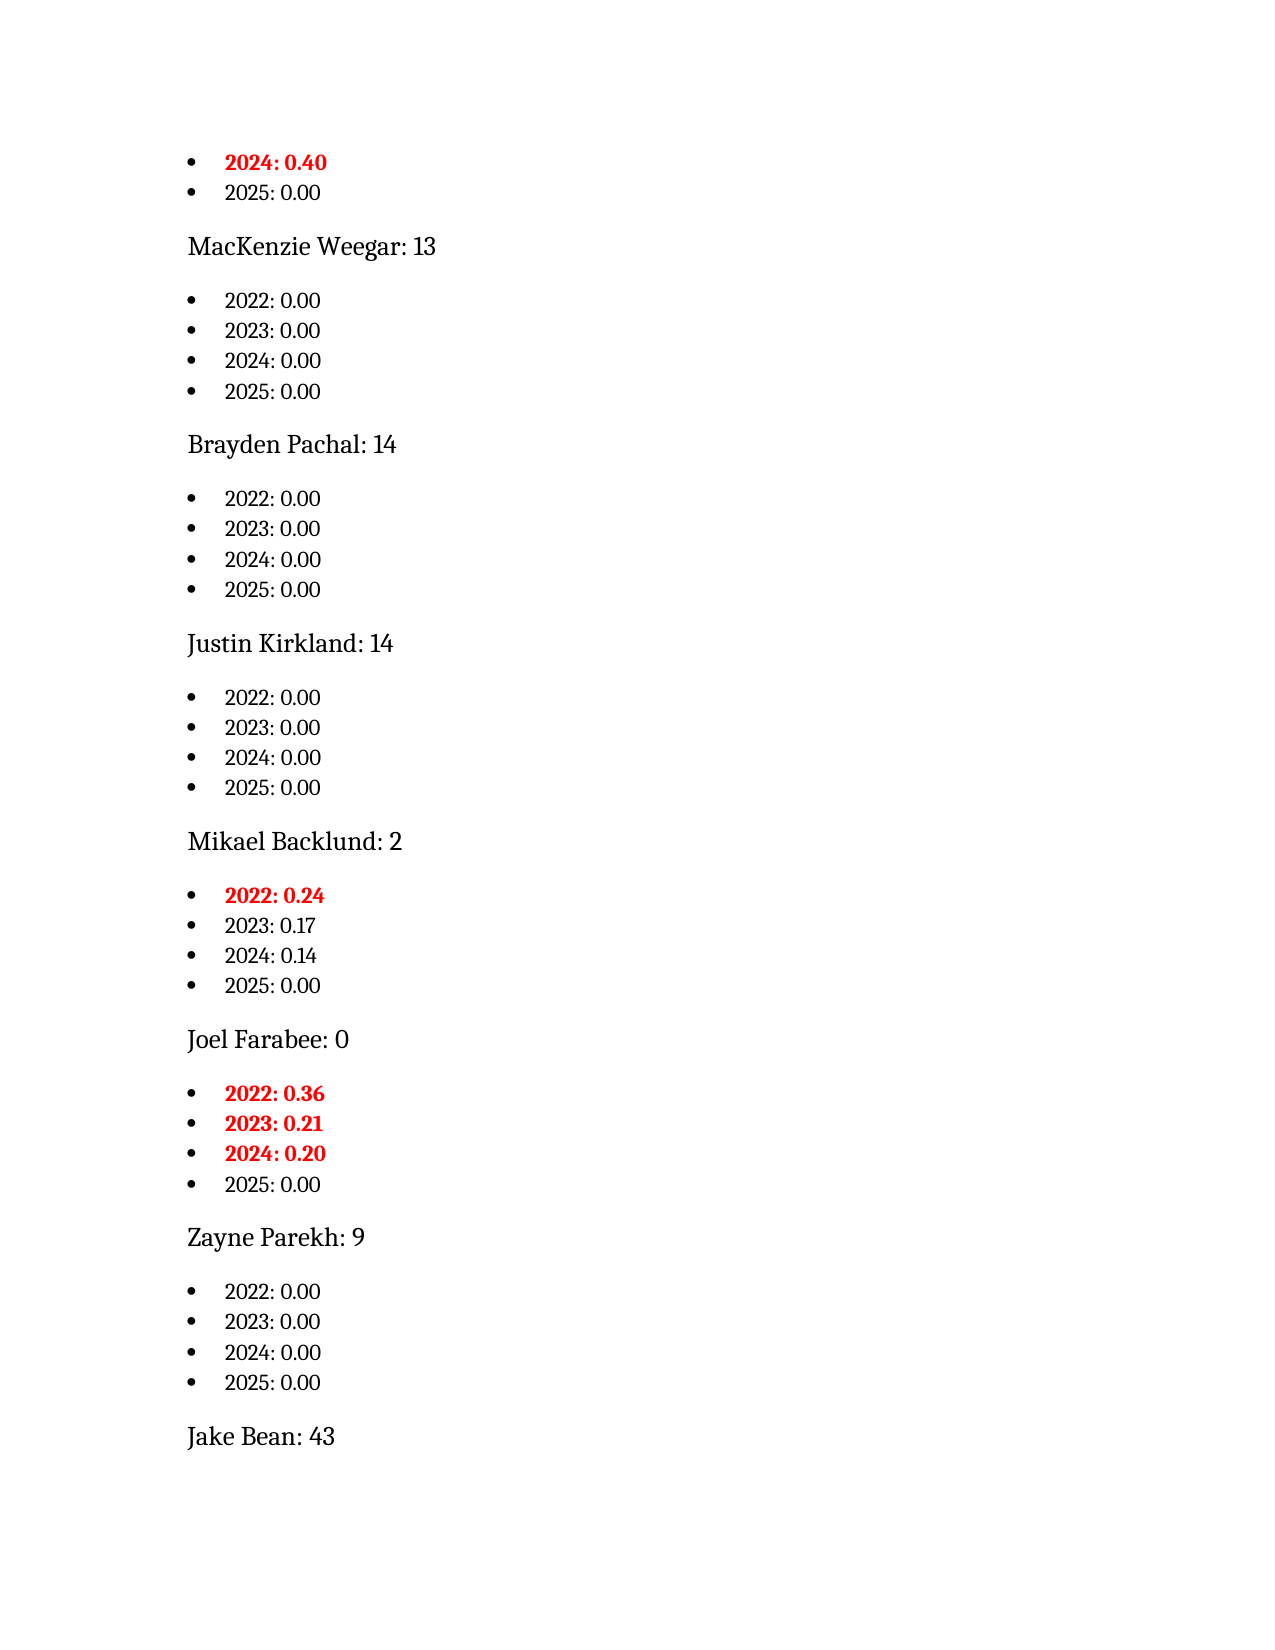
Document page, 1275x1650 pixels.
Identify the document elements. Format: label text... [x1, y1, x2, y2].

list 2025: 0.00 [187, 1171, 1087, 1198]
list 2024: 0.00 [187, 348, 1087, 374]
list 2023: 0.21 [187, 1111, 1087, 1137]
list 2025: 0.00 [187, 1369, 1087, 1396]
list 2023: 0.00 [187, 714, 1087, 741]
text MacKenzie Weegar: 13 [187, 231, 1087, 262]
list 2025: 0.00 [187, 775, 1087, 801]
text Justin Kirkland: 14 [187, 628, 1087, 659]
list 2022: 0.24 [187, 882, 1087, 909]
list 2022: 0.00 [187, 288, 1087, 314]
text Brayden Pachal: 14 [187, 429, 1087, 461]
list 2023: 0.00 [187, 1309, 1087, 1336]
text Mikael Backlund: 2 [187, 826, 1087, 857]
list 2025: 0.00 [187, 577, 1087, 603]
list 2025: 0.00 [187, 973, 1087, 999]
list 2024: 0.40 [187, 150, 1087, 176]
text Jake Bean: 43 [187, 1421, 1087, 1452]
list 2024: 0.00 [187, 745, 1087, 771]
list 2022: 0.00 [187, 486, 1087, 512]
list 2022: 0.36 [187, 1081, 1087, 1107]
text Zayne Parekh: 9 [187, 1222, 1087, 1253]
list 2025: 0.00 [187, 378, 1087, 405]
list 2024: 0.20 [187, 1141, 1087, 1167]
list 2023: 0.00 [187, 318, 1087, 344]
list 2025: 0.00 [187, 180, 1087, 207]
list 2023: 0.17 [187, 913, 1087, 939]
list 2024: 0.14 [187, 943, 1087, 969]
list 2024: 0.00 [187, 1339, 1087, 1366]
text Joel Farabee: 0 [187, 1024, 1087, 1055]
list 2024: 0.00 [187, 546, 1087, 573]
list 2022: 0.00 [187, 1279, 1087, 1305]
list 2023: 0.00 [187, 516, 1087, 543]
list 2022: 0.00 [187, 684, 1087, 711]
